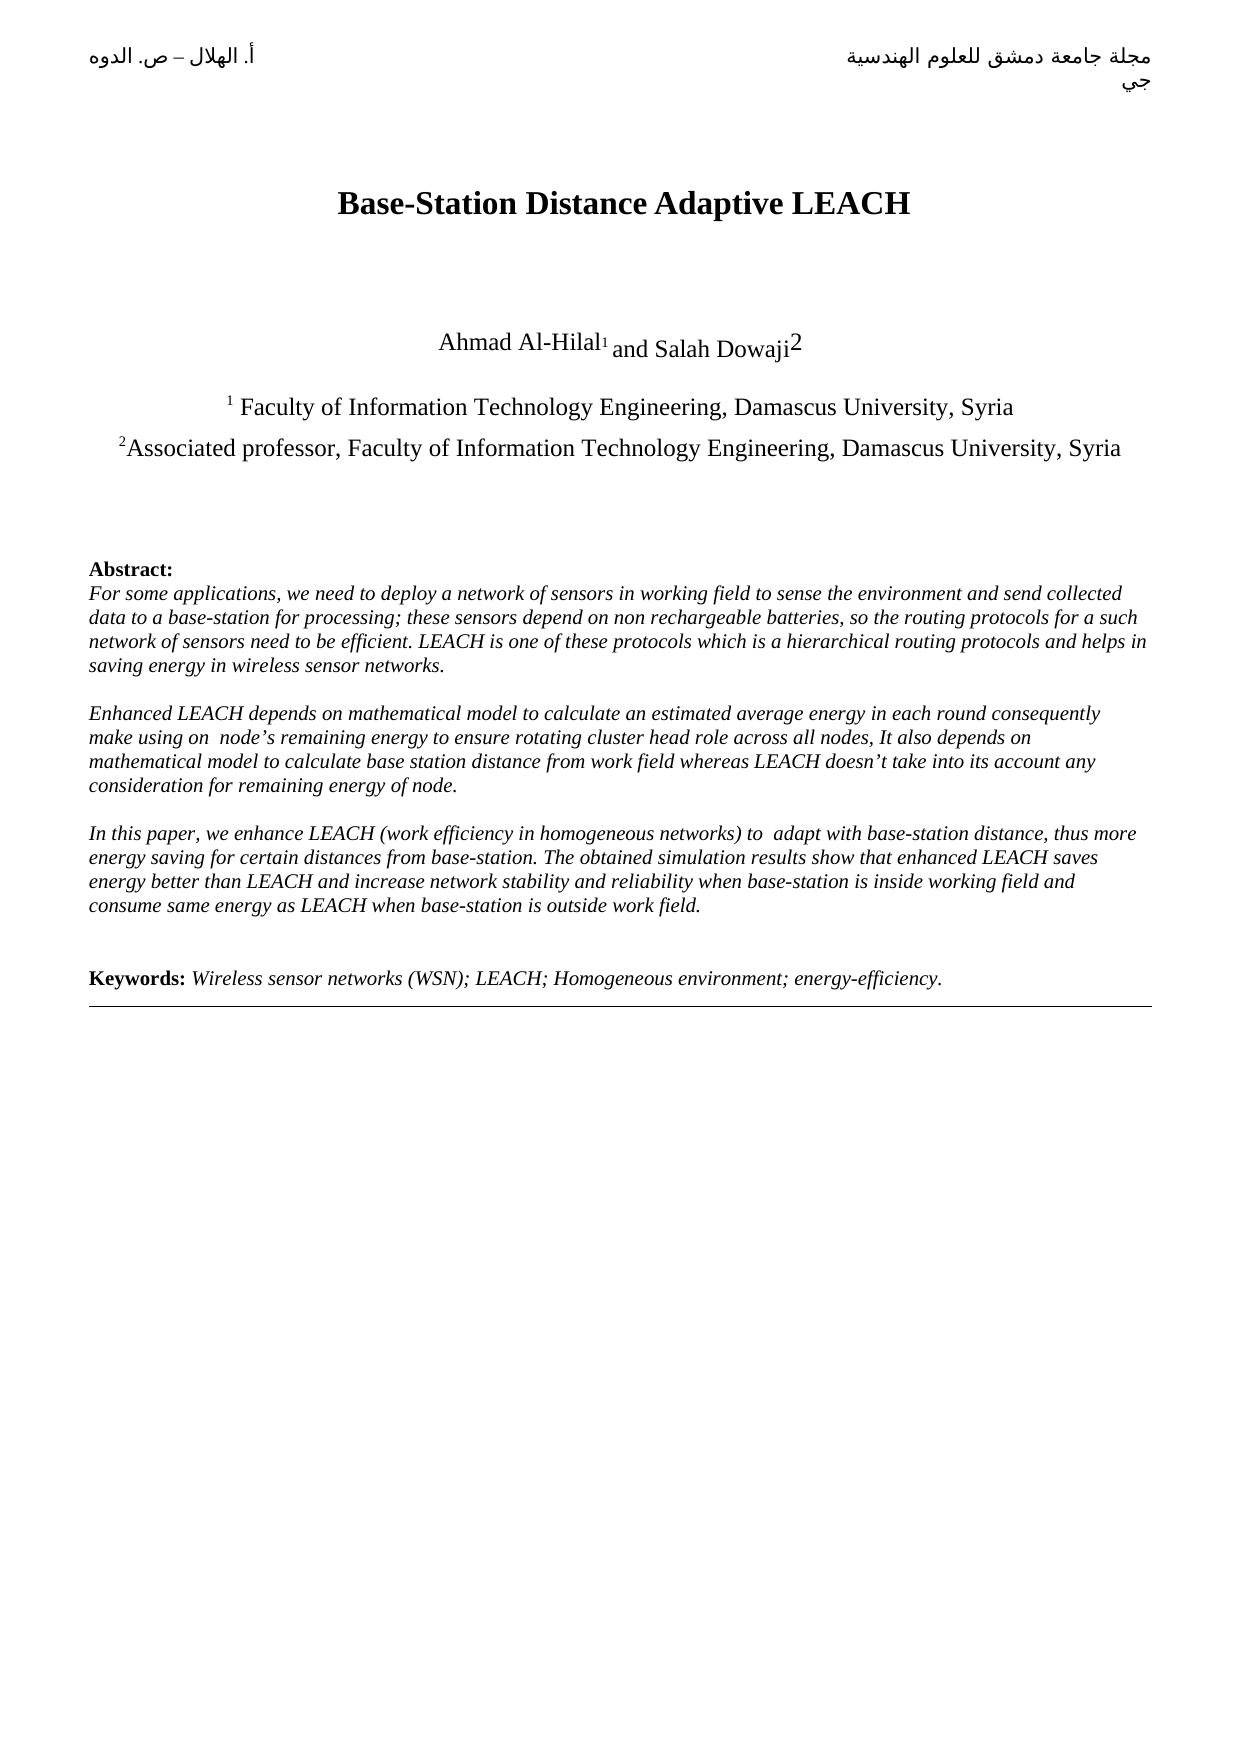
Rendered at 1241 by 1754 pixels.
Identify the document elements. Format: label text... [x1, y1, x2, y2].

text Ahmad Al-Hilal1 and Salah Dowaji2 [89, 327, 1152, 363]
text 2Associated professor, Faculty of Information Technology Engineering, Damascus University, Syria [89, 433, 1152, 462]
title Base-Station Distance Adaptive LEACH [89, 183, 1152, 222]
text For some applications, we need to deploy a network of sensors in working field to sense the environment and send collected data to a base-station for processing; these sensors depend on non rechargeable batteries, so the routing protocols for a such network of sensors need to be efficient. LEACH is one of these protocols which is a hierarchical routing protocols and helps in saving energy in wireless sensor networks. [89, 581, 1149, 677]
text Abstract: [89, 557, 1149, 581]
text Keywords: Wireless sensor networks (WSN); LEACH; Homogeneous environment; energy-efficiency. [89, 966, 1110, 990]
text Enhanced LEACH depends on mathematical model to calculate an estimated average energy in each round consequently make using on node’s remaining energy to ensure rotating cluster head role across all nodes, It also depends on mathematical model to calculate base station distance from work field whereas LEACH doesn’t take into its account any consideration for remaining energy of node. [89, 701, 1149, 797]
text In this paper, we enhance LEACH (work efficiency in homogeneous networks) to adapt with base-station distance, thus more energy saving for certain distances from base-station. The obtained simulation results show that enhanced LEACH saves energy better than LEACH and increase network stability and reliability when base-station is inside working field and consume same energy as LEACH when base-station is outside work field. [89, 821, 1149, 917]
text 1 Faculty of Information Technology Engineering, Damascus University, Syria [89, 392, 1152, 420]
